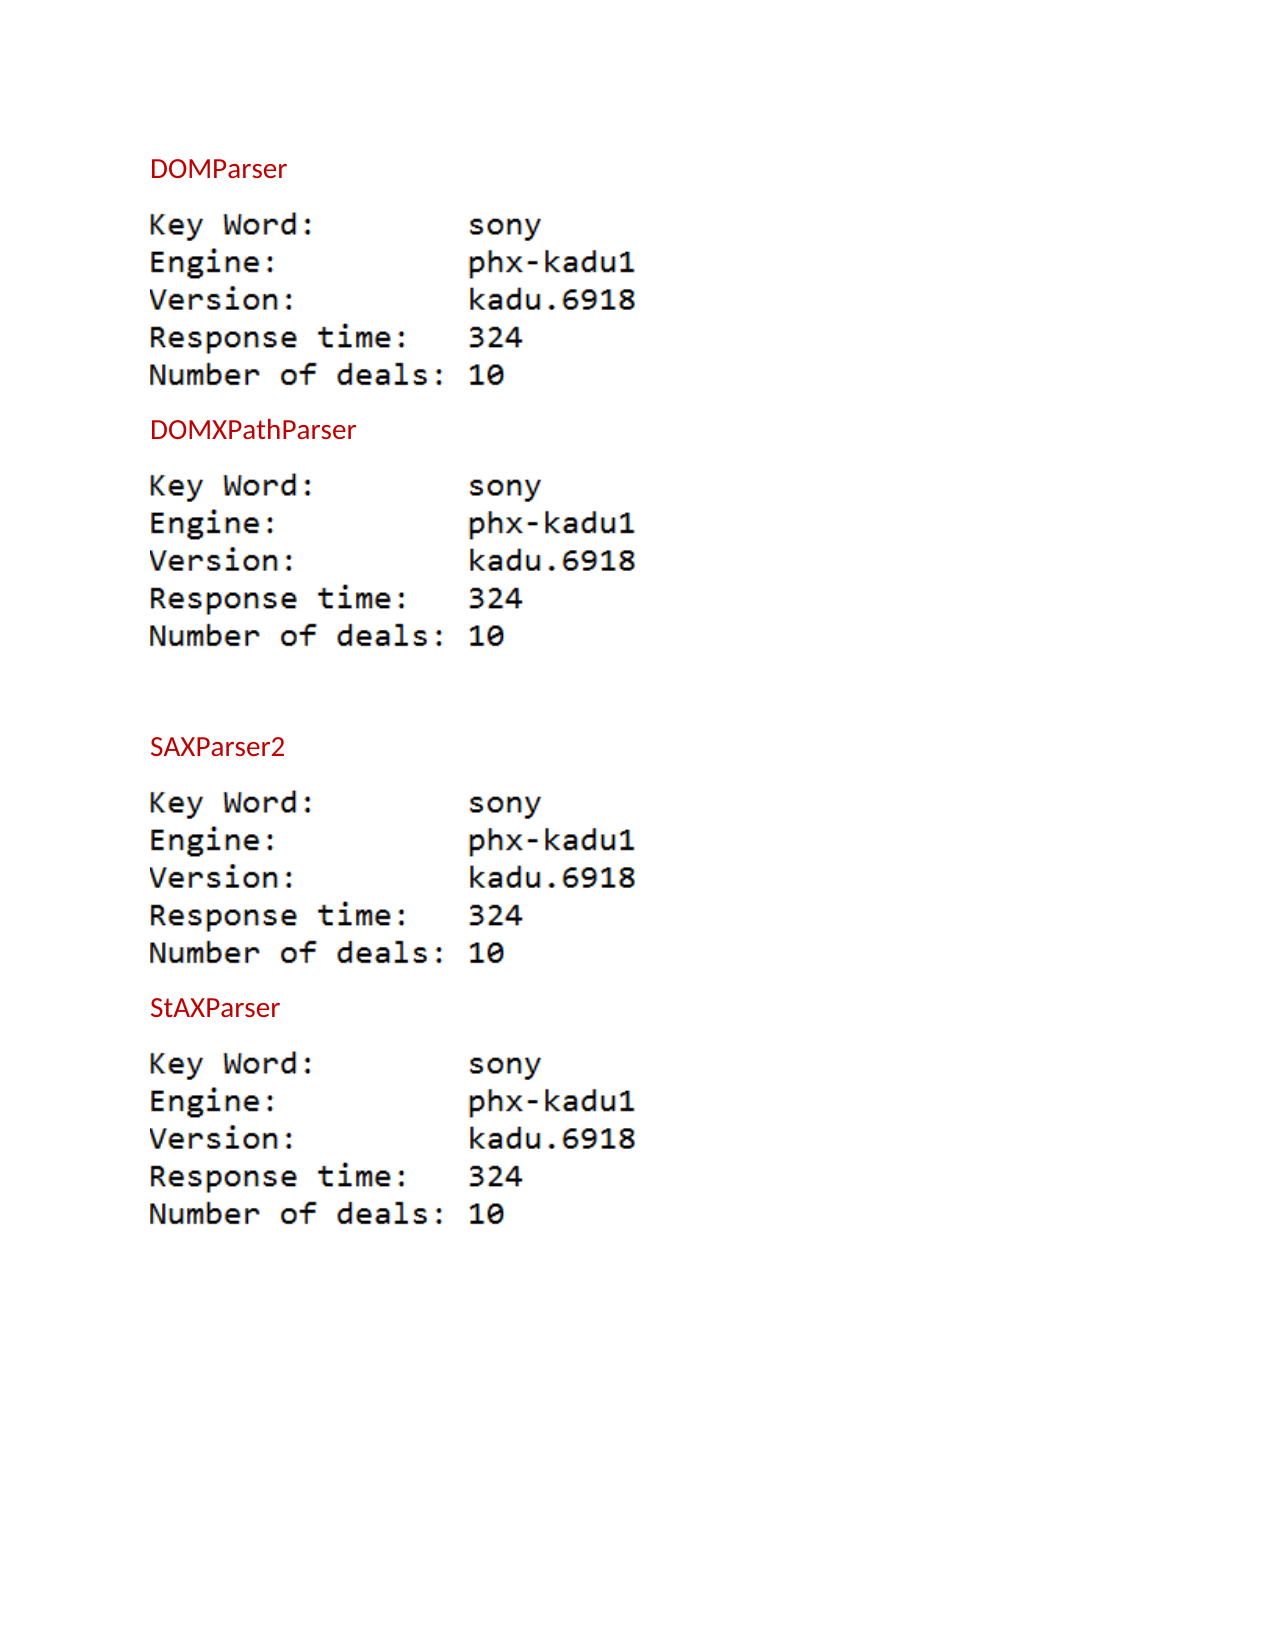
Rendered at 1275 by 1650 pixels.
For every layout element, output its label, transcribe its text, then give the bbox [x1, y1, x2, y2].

text SAXParser2 [150, 728, 1125, 764]
text DOMParser [150, 150, 1125, 186]
text DOMXPathParser [150, 411, 1125, 447]
text StAXParser [150, 989, 1125, 1025]
